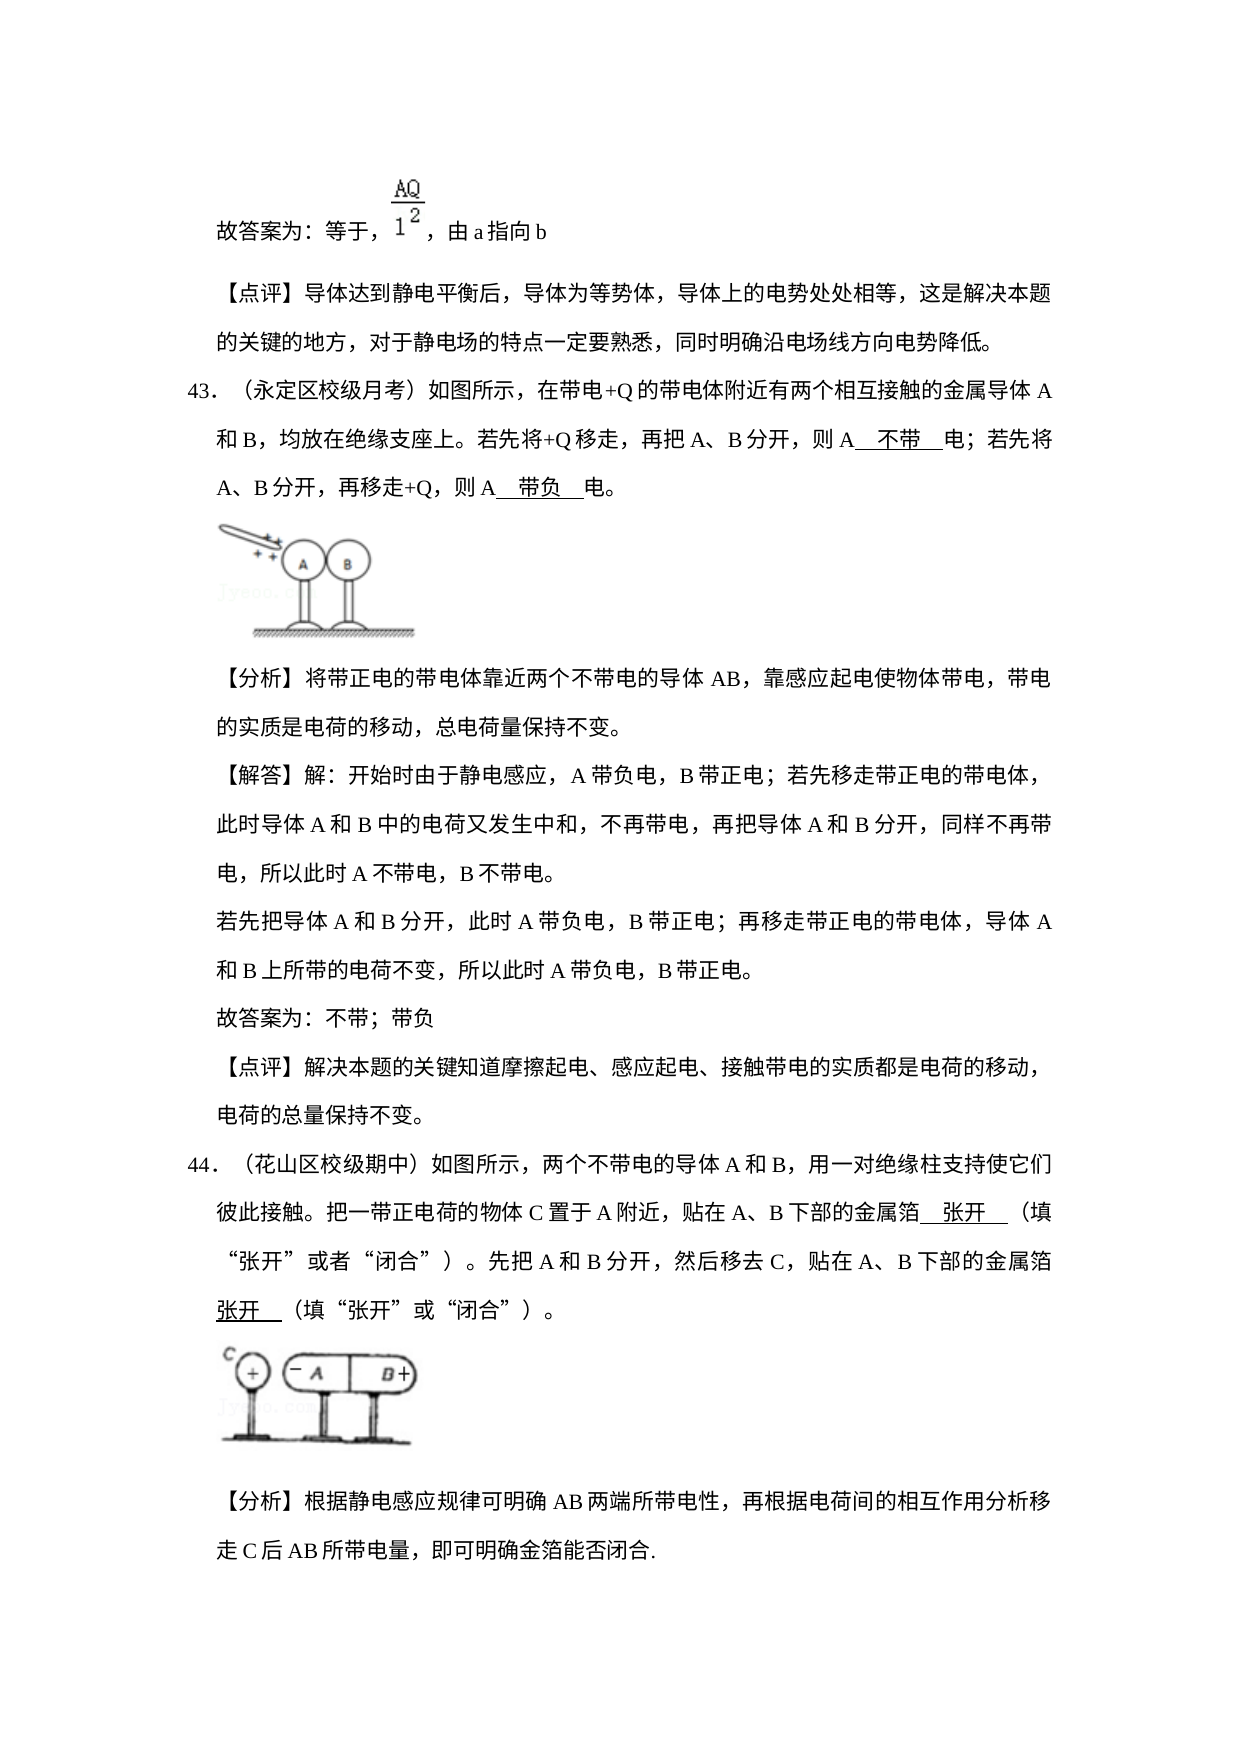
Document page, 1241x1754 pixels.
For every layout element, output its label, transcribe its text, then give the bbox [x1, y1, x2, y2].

picture [391, 175, 426, 240]
text 故答案为：不带；带负 [216, 1001, 1053, 1033]
text 【分析】将带正电的带电体靠近两个不带电的导体AB，靠感应起电使物体带电，带电的实质是电荷的移动，总电荷量保持不变。 [216, 661, 1053, 742]
picture [216, 518, 419, 644]
text 【点评】导体达到静电平衡后，导体为等势体，导体上的电势处处相等，这是解决本题的关键的地方，对于静电场的特点一定要熟悉，同时明确沿电场线方向电势降低。 [216, 275, 1053, 357]
text 43．（永定区校级月考）如图所示，在带电+Q的带电体附近有两个相互接触的金属导体A和B，均放在绝缘支座上。若先将+Q移走，再把A、B分开，则A 不带 电；若先将A、B分开，再移走+Q，则A 带负 电。 [187, 372, 1053, 502]
text 【点评】解决本题的关键知道摩擦起电、感应起电、接触带电的实质都是电荷的移动，电荷的总量保持不变。 [216, 1049, 1053, 1130]
text 故答案为：等于，，由a指向b [216, 162, 1053, 259]
text 【解答】解：开始时由于静电感应，A带负电，B带正电；若先移走带正电的带电体，此时导体A和B中的电荷又发生中和，不再带电，再把导体A和B分开，同样不再带电，所以此时A不带电，B不带电。 [216, 758, 1053, 888]
text 44．（花山区校级期中）如图所示，两个不带电的导体A和B，用一对绝缘柱支持使它们彼此接触。把一带正电荷的物体C置于A附近，贴在A、B下部的金属箔 张开 （填“张开”或者“闭合”）。先把A和B分开，然后移去C，贴在A、B下部的金属箔 张开 （填“张开”或“闭合”）。 [187, 1146, 1053, 1325]
picture [216, 1340, 424, 1451]
text 若先把导体A和B分开，此时A带负电，B带正电；再移走带正电的带电体，导体A和B上所带的电荷不变，所以此时A带负电，B带正电。 [216, 904, 1053, 985]
text 【分析】根据静电感应规律可明确AB两端所带电性，再根据电荷间的相互作用分析移走C后AB所带电量，即可明确金箔能否闭合. [216, 1483, 1053, 1565]
